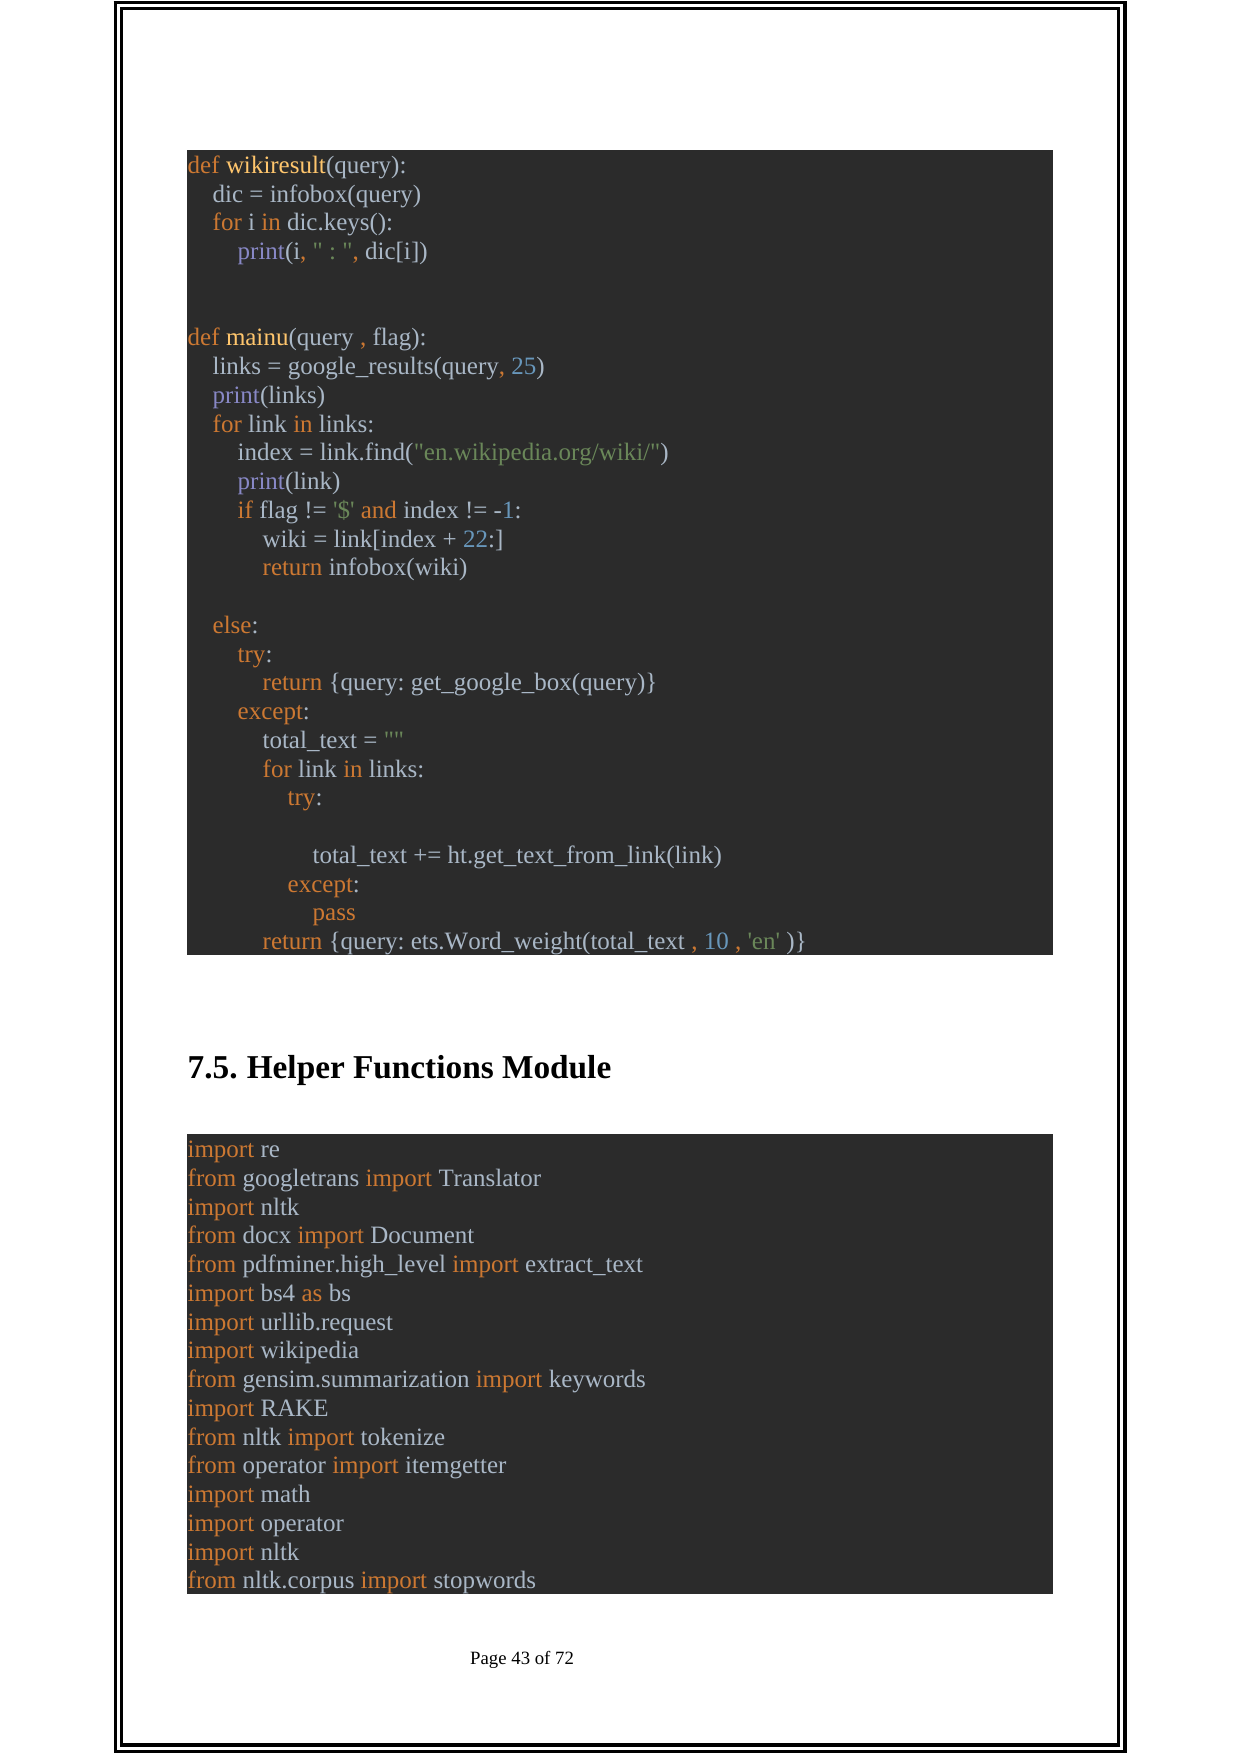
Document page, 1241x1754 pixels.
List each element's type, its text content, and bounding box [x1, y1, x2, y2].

subtitle Helper Functions Module [187, 1048, 1053, 1086]
